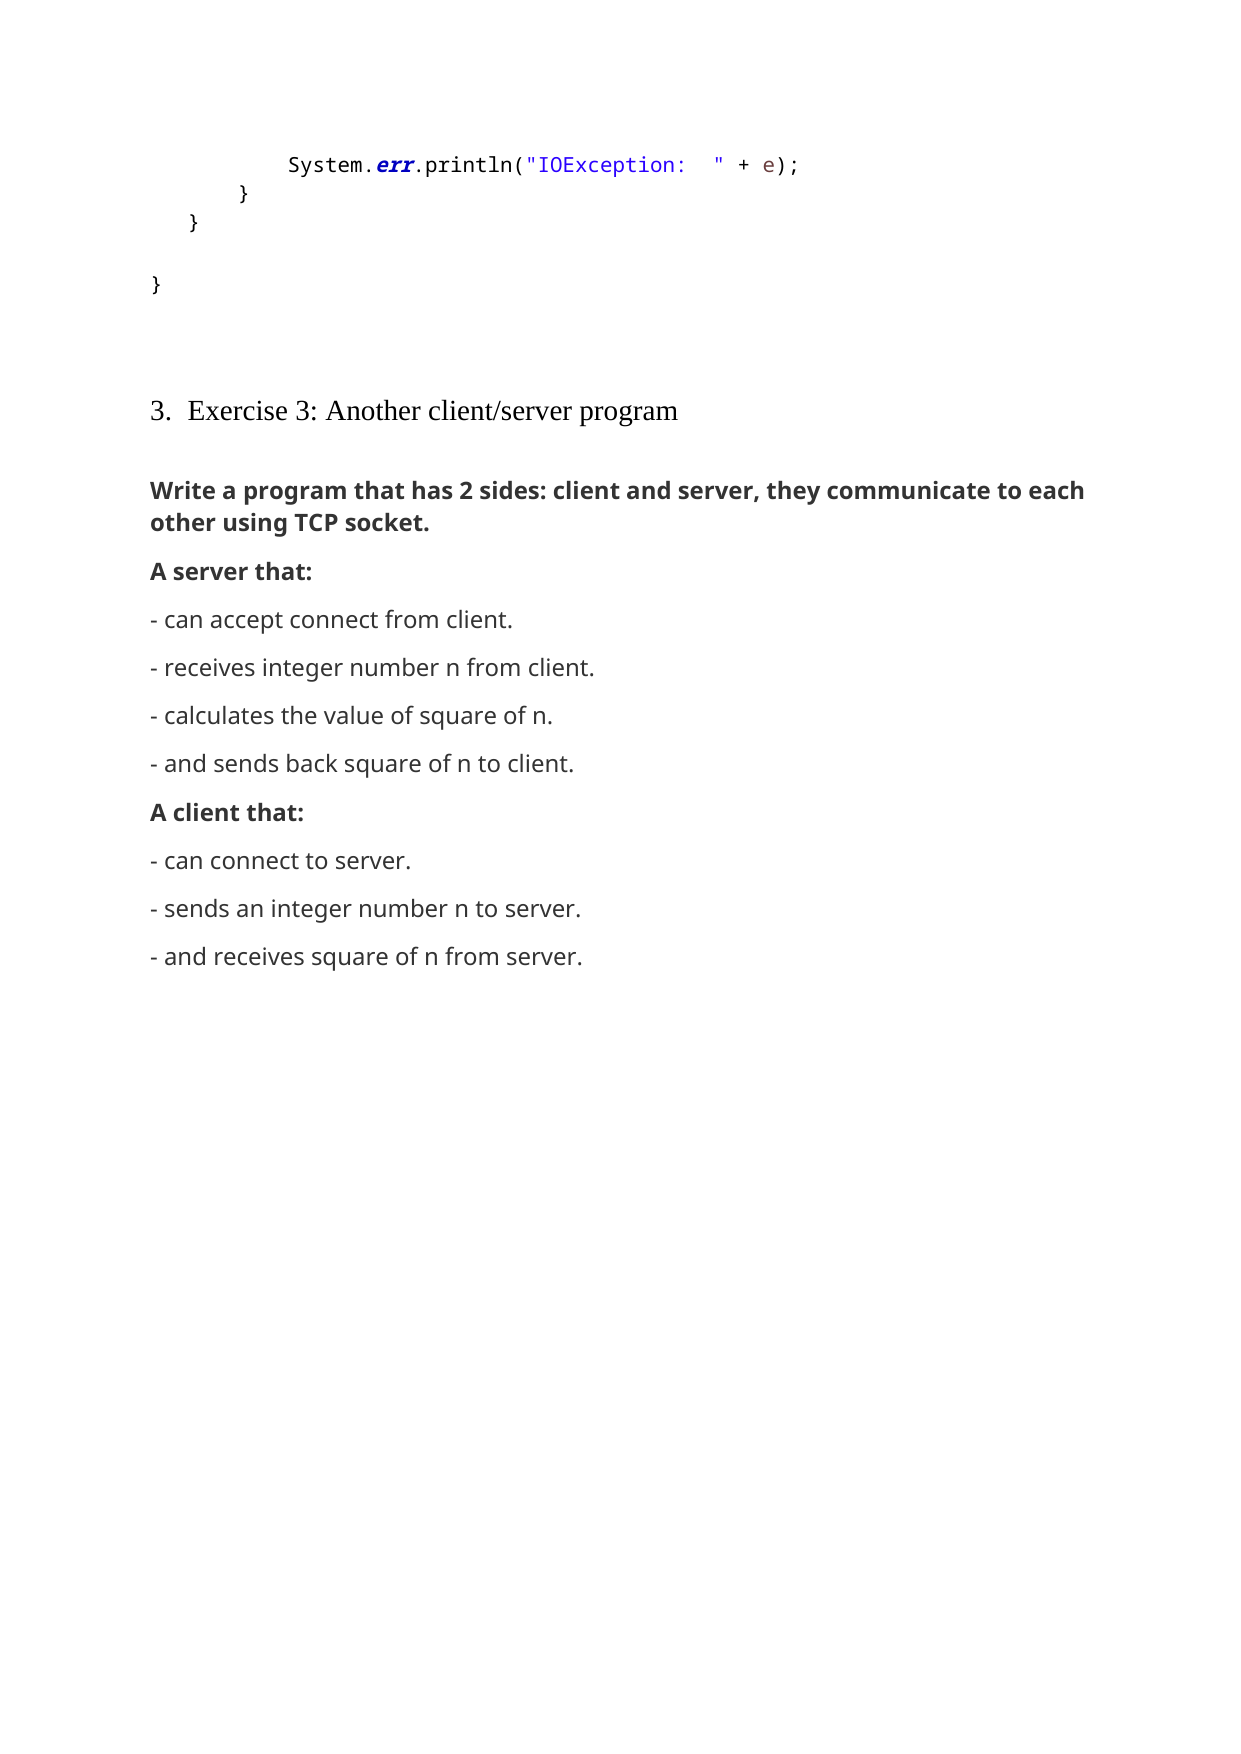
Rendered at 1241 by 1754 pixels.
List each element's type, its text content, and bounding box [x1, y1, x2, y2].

text - can connect to server. [150, 844, 1090, 876]
text Write a program that has 2 sides: client and server, they communicate to each other using TCP socket. [150, 473, 1090, 539]
text } [150, 207, 1090, 235]
text - can accept connect from client. [150, 602, 1090, 635]
text A client that: [150, 795, 1090, 828]
list Exercise 3: Another client/server program [150, 393, 1090, 427]
text System.err.println("IOException: " + e); [150, 150, 1090, 178]
text - and sends back square of n to client. [150, 747, 1090, 780]
text - calculates the value of square of n. [150, 699, 1090, 732]
text - sends an integer number n to server. [150, 892, 1090, 924]
text } [150, 269, 1090, 298]
text - receives integer number n from client. [150, 651, 1090, 683]
text } [150, 178, 1090, 207]
text A server that: [150, 554, 1090, 587]
text - and receives square of n from server. [150, 940, 1090, 973]
